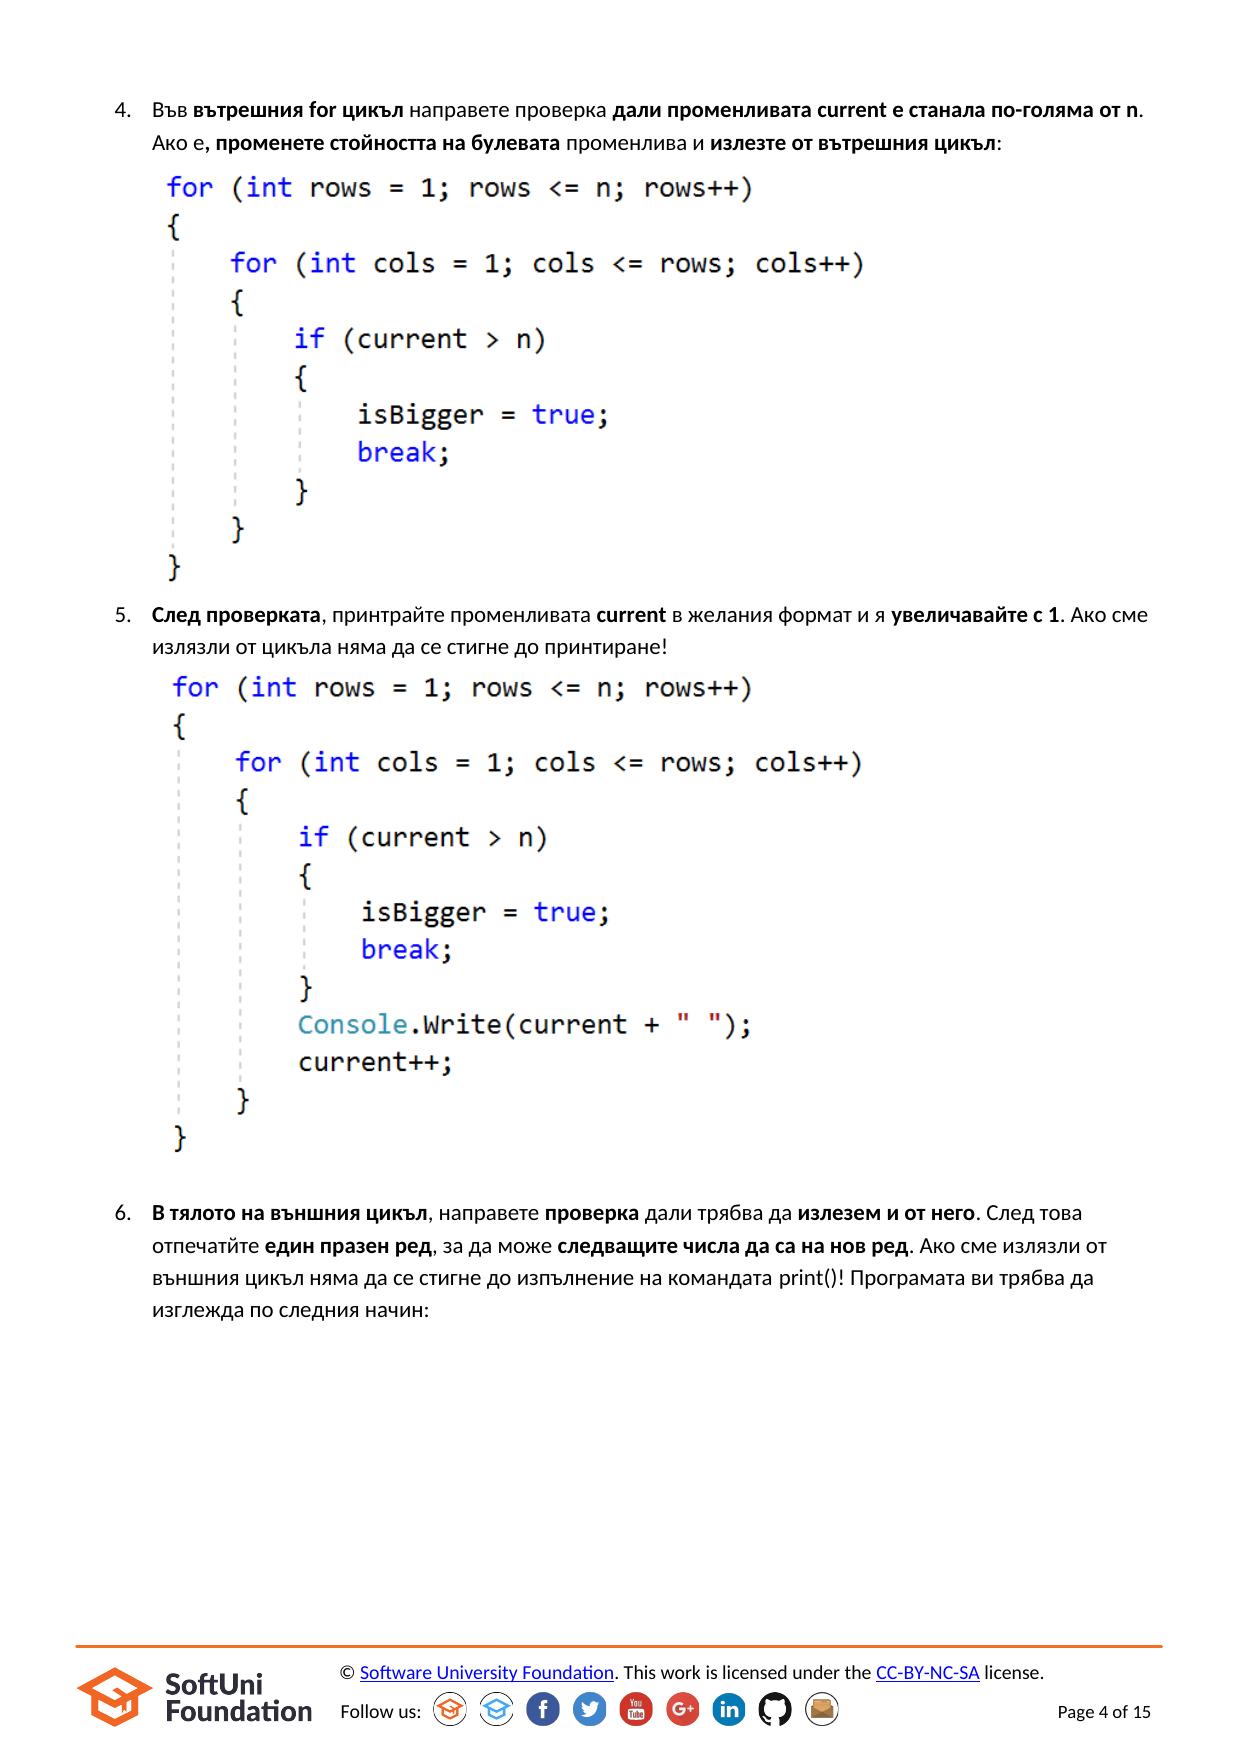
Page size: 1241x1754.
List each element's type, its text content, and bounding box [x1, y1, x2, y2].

picture [151, 159, 872, 596]
picture [758, 1692, 792, 1726]
picture [619, 1692, 653, 1726]
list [114, 1198, 1163, 1323]
picture [736, 1693, 746, 1703]
picture [736, 1716, 746, 1726]
picture [526, 1692, 560, 1726]
picture [712, 1693, 722, 1703]
picture [573, 1692, 607, 1726]
picture [712, 1716, 722, 1726]
picture [151, 664, 887, 1163]
picture [805, 1692, 839, 1726]
picture [727, 1707, 738, 1717]
picture [666, 1692, 700, 1726]
picture [480, 1692, 513, 1726]
picture [76, 1667, 312, 1727]
picture [433, 1692, 467, 1726]
